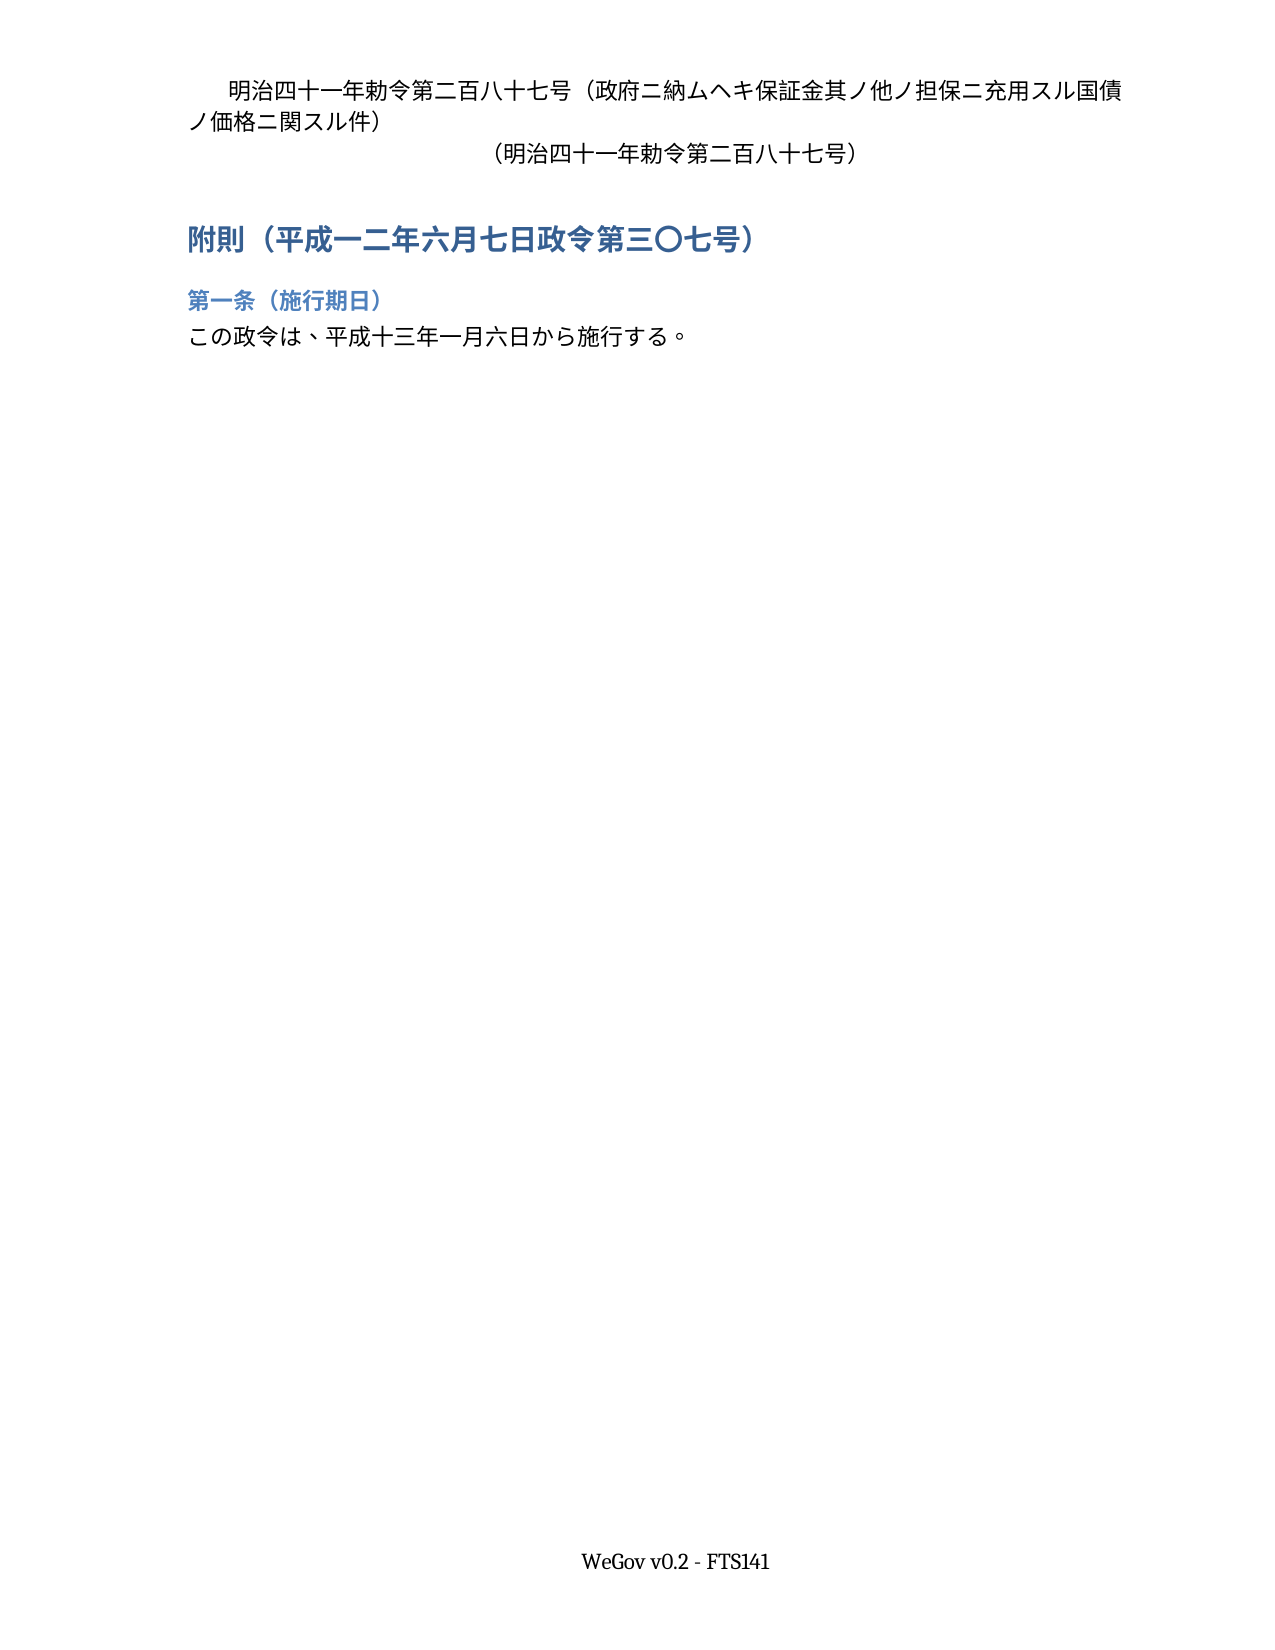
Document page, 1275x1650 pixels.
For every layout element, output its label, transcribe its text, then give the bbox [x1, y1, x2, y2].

subtitle 附則（平成一二年六月七日政令第三〇七号） [187, 219, 1087, 258]
subtitle 第一条（施行期日） [187, 285, 1087, 316]
text この政令は、平成十三年一月六日から施行する。 [187, 321, 1087, 352]
